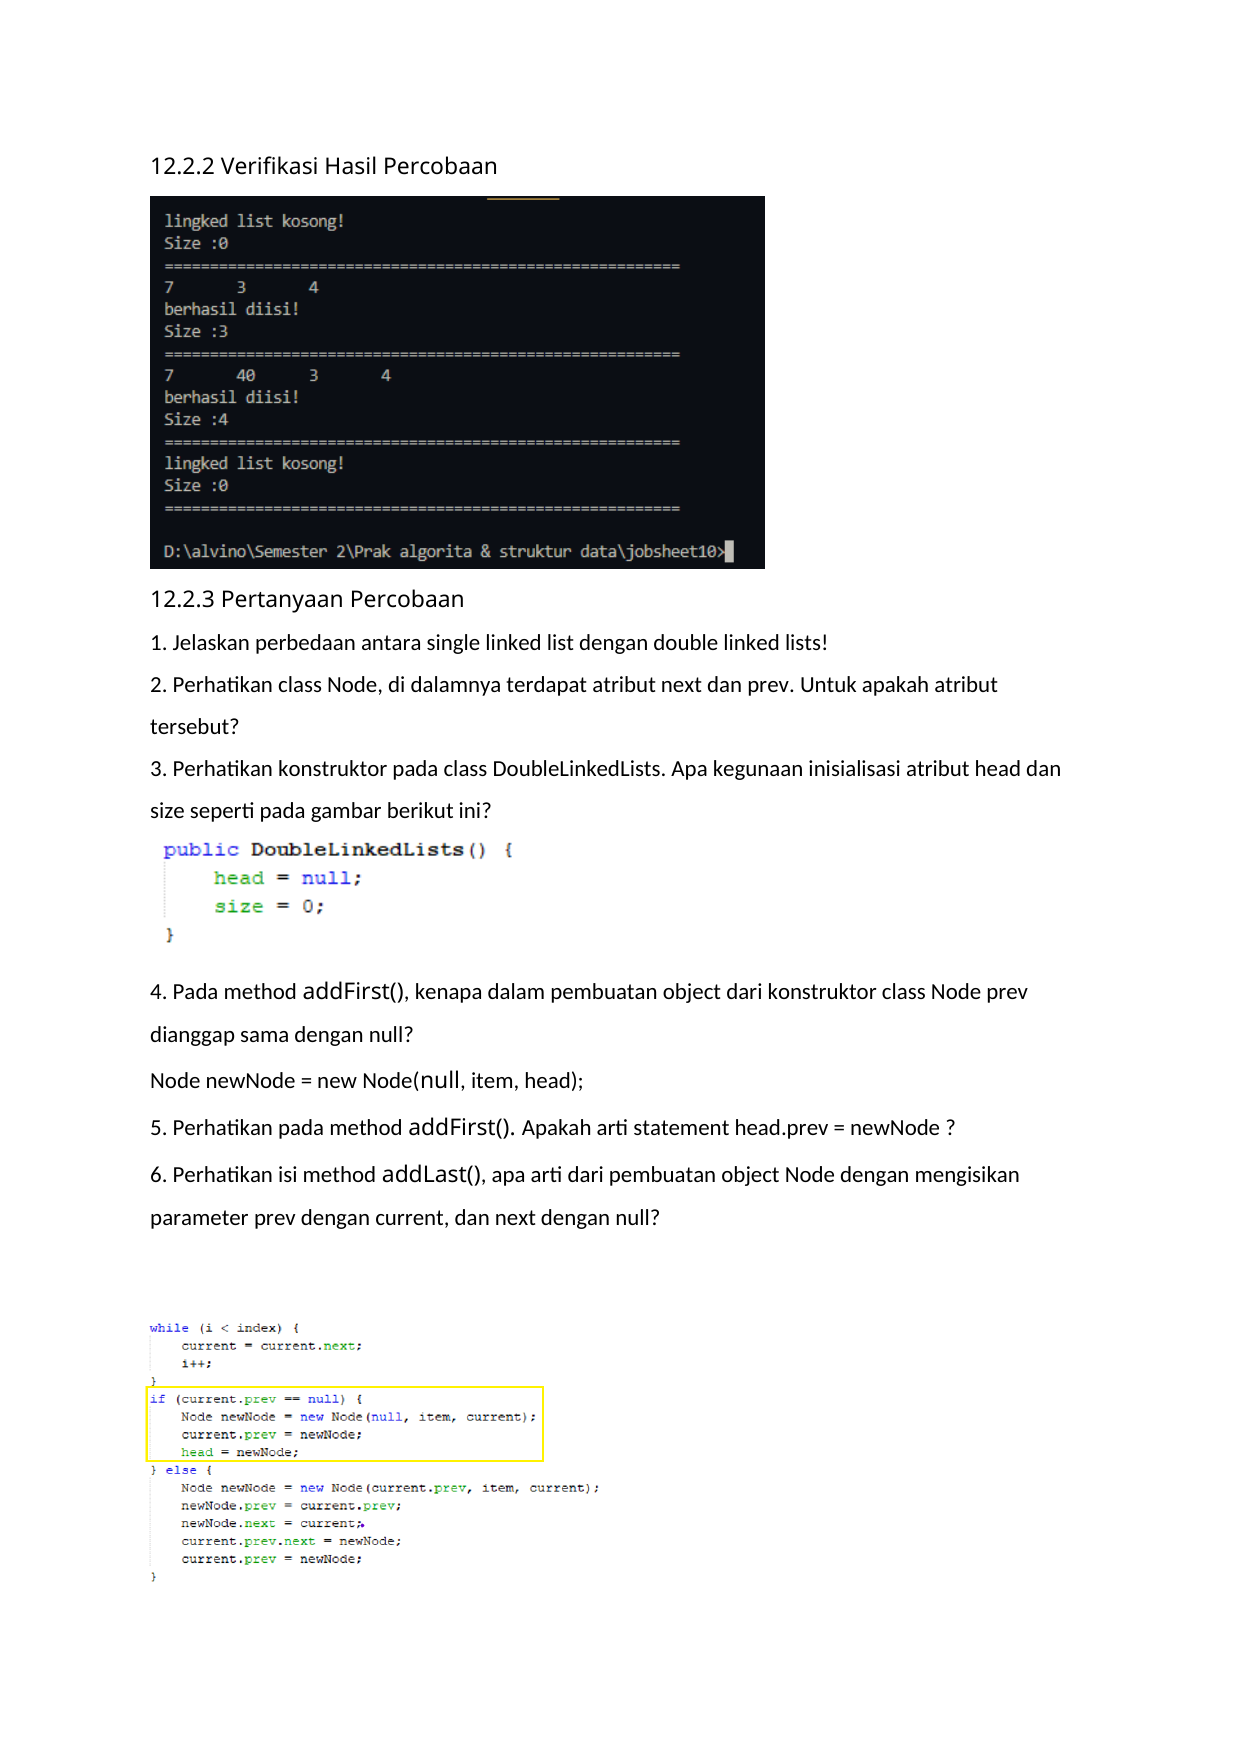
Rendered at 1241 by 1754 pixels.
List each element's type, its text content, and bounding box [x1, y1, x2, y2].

text 12.2.3 Pertanyaan Percobaan 1. Jelaskan perbedaan antara single linked list dengan double linked lists! 2. Perhatikan class Node, di dalamnya terdapat atribut next dan prev. Untuk apakah atribut tersebut? 3. Perhatikan konstruktor pada class DoubleLinkedLists. Apa kegunaan inisialisasi atribut head dan size seperti pada gambar berikut ini? [150, 583, 1090, 824]
text 12.2.2 Verifikasi Hasil Percobaan [150, 150, 1090, 181]
picture [150, 837, 525, 960]
picture [150, 196, 765, 569]
picture [127, 1319, 672, 1597]
text 4. Pada method addFirst(), kenapa dalam pembuatan object dari konstruktor class Node prev dianggap sama dengan null? Node newNode = new Node(null, item, head); [150, 838, 1090, 1095]
